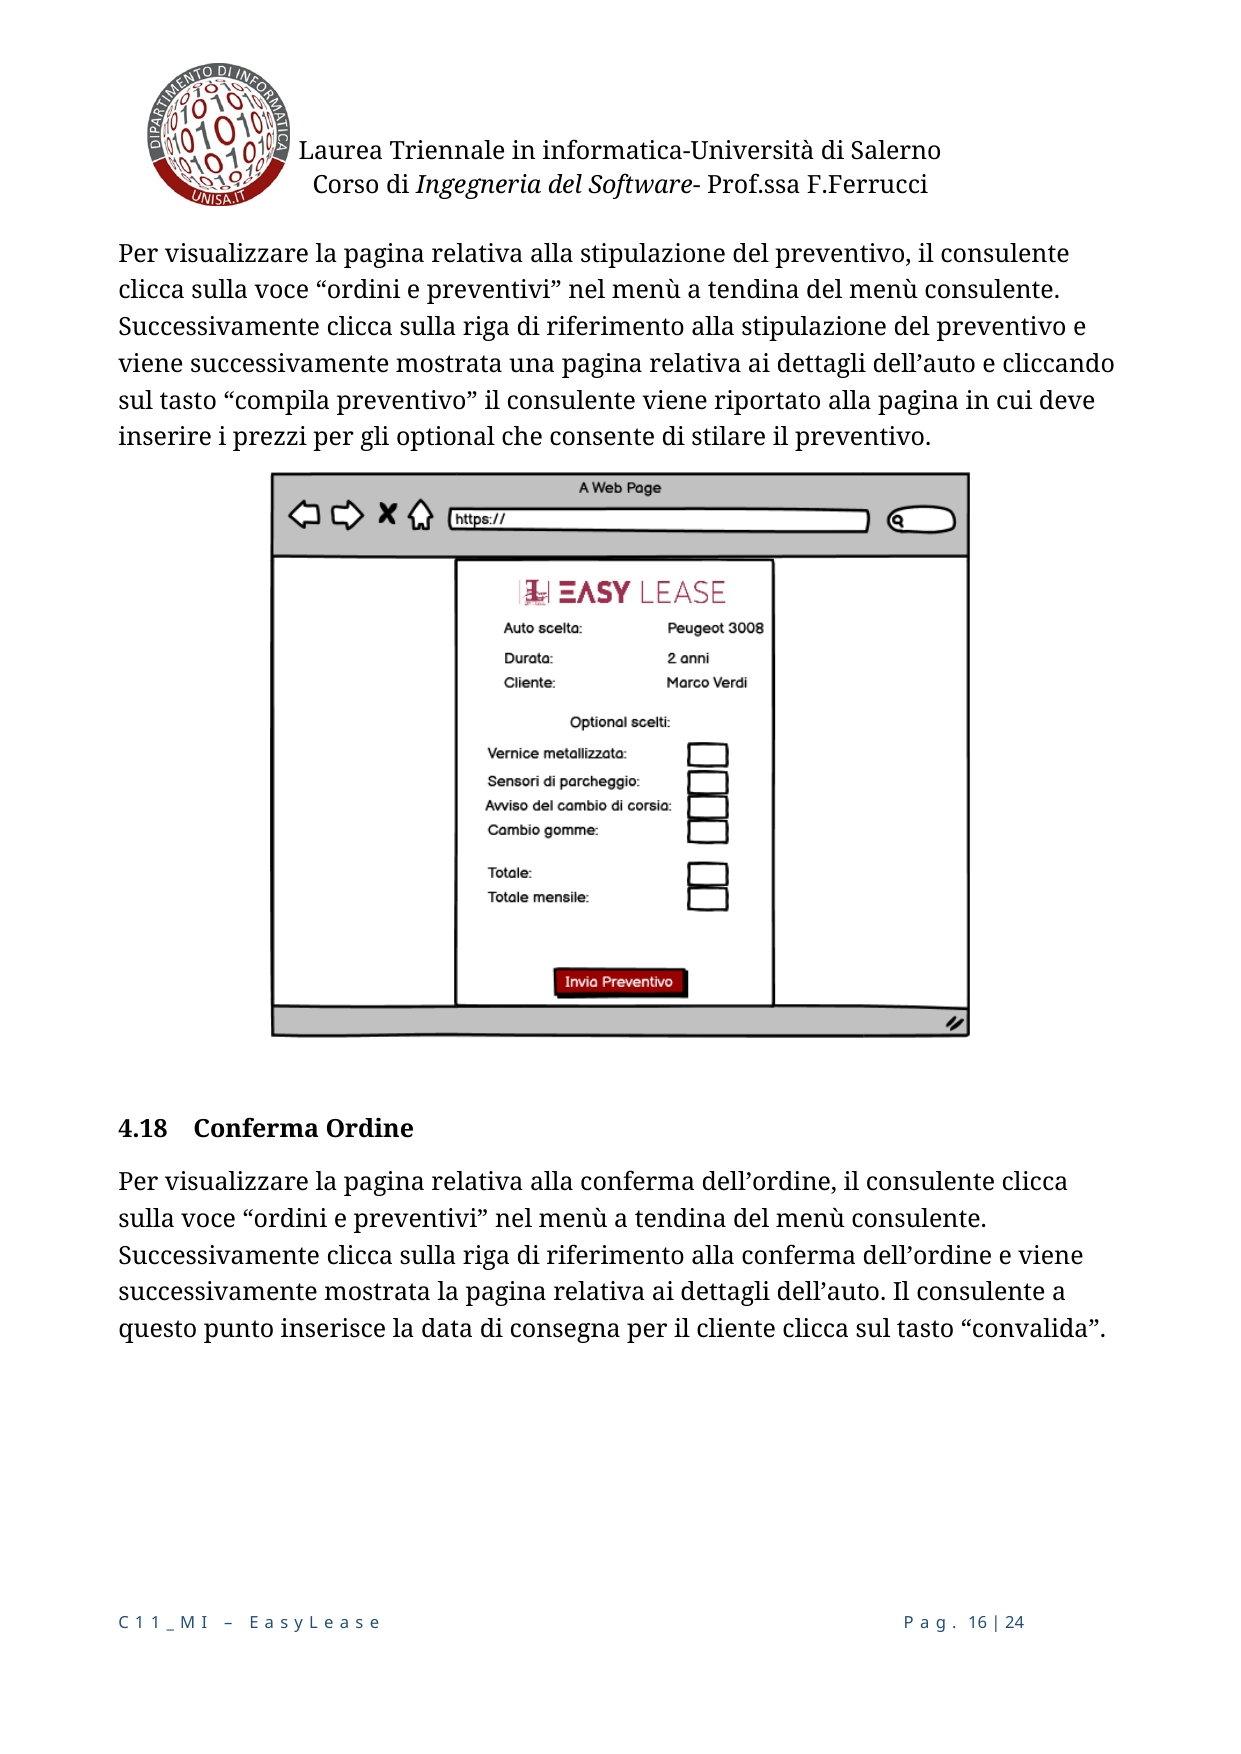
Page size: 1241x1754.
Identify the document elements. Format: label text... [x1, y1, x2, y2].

text Per visualizzare la pagina relativa alla conferma dell’ordine, il consulente clicca sulla voce “ordini e preventivi” nel menù a tendina del menù consulente. Successivamente clicca sulla riga di riferimento alla conferma dell’ordine e viene successivamente mostrata la pagina relativa ai dettagli dell’auto. Il consulente a questo punto inserisce la data di consegna per il cliente clicca sul tasto “convalida”. [118, 1164, 1122, 1345]
picture [270, 472, 970, 1038]
picture [147, 63, 290, 206]
list Conferma Ordine [118, 1110, 1122, 1144]
text Per visualizzare la pagina relativa alla stipulazione del preventivo, il consulente clicca sulla voce “ordini e preventivi” nel menù a tendina del menù consulente. Successivamente clicca sulla riga di riferimento alla stipulazione del preventivo e viene successivamente mostrata una pagina relativa ai dettagli dell’auto e cliccando sul tasto “compila preventivo” il consulente viene riportato alla pagina in cui deve inserire i prezzi per gli optional che consente di stilare il preventivo. [118, 235, 1122, 453]
